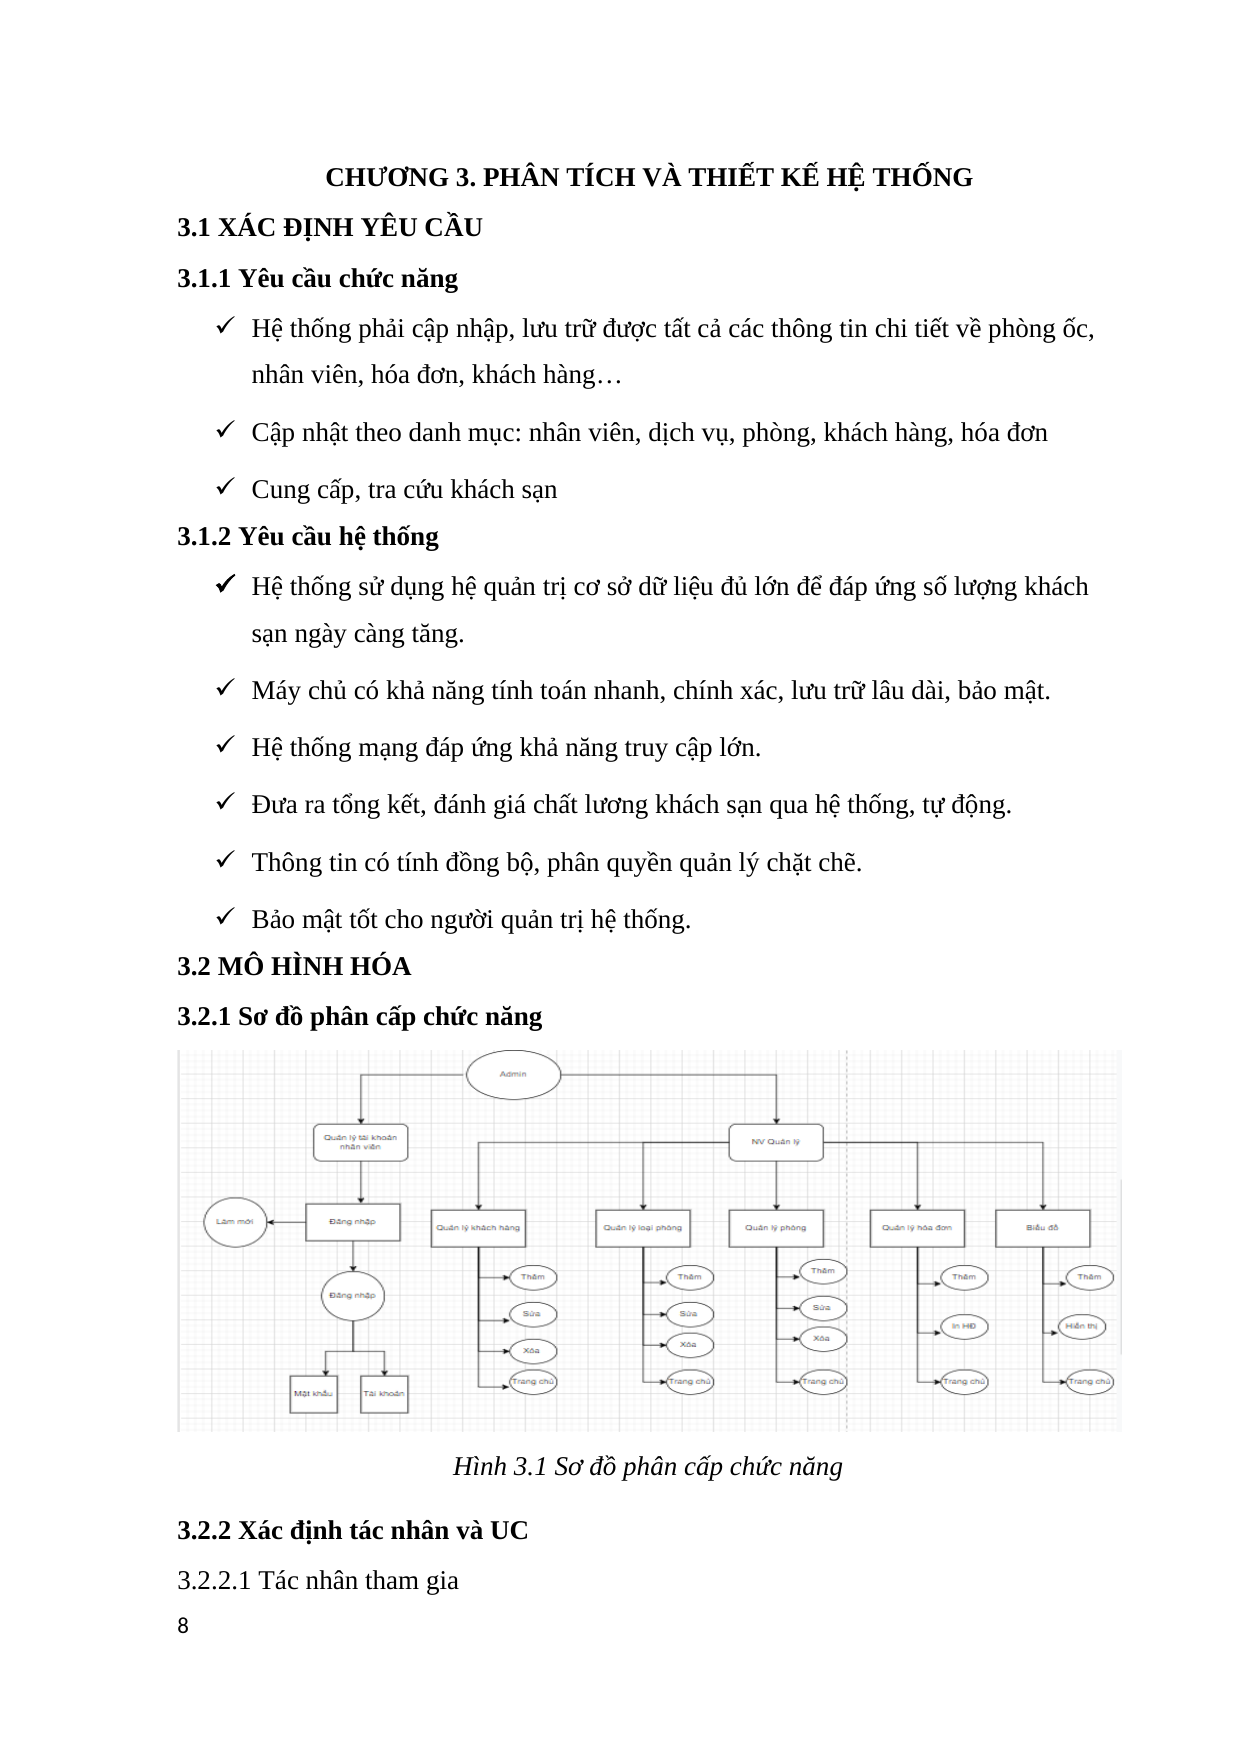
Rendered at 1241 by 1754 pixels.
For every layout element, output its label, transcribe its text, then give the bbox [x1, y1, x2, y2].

list Hệ thống phải cập nhập, lưu trữ được tất cả các thông tin chi tiết về phòng ốc, nhân viên, hóa đơn, khách hàng… [214, 312, 1108, 390]
picture [177, 1050, 1122, 1432]
text 3.2.1 Sơ đồ phân cấp chức năng [177, 1000, 1122, 1031]
list Thông tin có tính đồng bộ, phân quyền quản lý chặt chẽ. [214, 846, 1108, 877]
text 3.2 MÔ HÌNH HÓA [177, 950, 1122, 981]
text 3.2.2 Xác định tác nhân và UC [177, 1514, 1122, 1545]
list Bảo mật tốt cho người quản trị hệ thống. [214, 903, 1108, 934]
text 3.2.2.1 Tác nhân tham gia [177, 1564, 1122, 1595]
list Máy chủ có khả năng tính toán nhanh, chính xác, lưu trữ lâu dài, bảo mật. [214, 674, 1108, 705]
text 3.1.2 Yêu cầu hệ thống [177, 520, 1122, 551]
text 3.1.1 Yêu cầu chức năng [177, 262, 1122, 293]
list Cung cấp, tra cứu khách sạn [214, 473, 1108, 504]
list Hệ thống sử dụng hệ quản trị cơ sở dữ liệu đủ lớn để đáp ứng số lượng khách sạn ngày càng tăng. [214, 570, 1108, 648]
text CHƯƠNG 3. PHÂN TÍCH VÀ THIẾT KẾ HỆ THỐNG [177, 161, 1122, 192]
list Đưa ra tổng kết, đánh giá chất lương khách sạn qua hệ thống, tự động. [214, 788, 1108, 820]
text Hình 3.1 Sơ đồ phân cấp chức năng [177, 1451, 1122, 1482]
text 3.1 XÁC ĐỊNH YÊU CẦU [177, 211, 1122, 243]
list Hệ thống mạng đáp ứng khả năng truy cập lớn. [214, 731, 1108, 762]
list Cập nhật theo danh mục: nhân viên, dịch vụ, phòng, khách hàng, hóa đơn [214, 416, 1108, 447]
